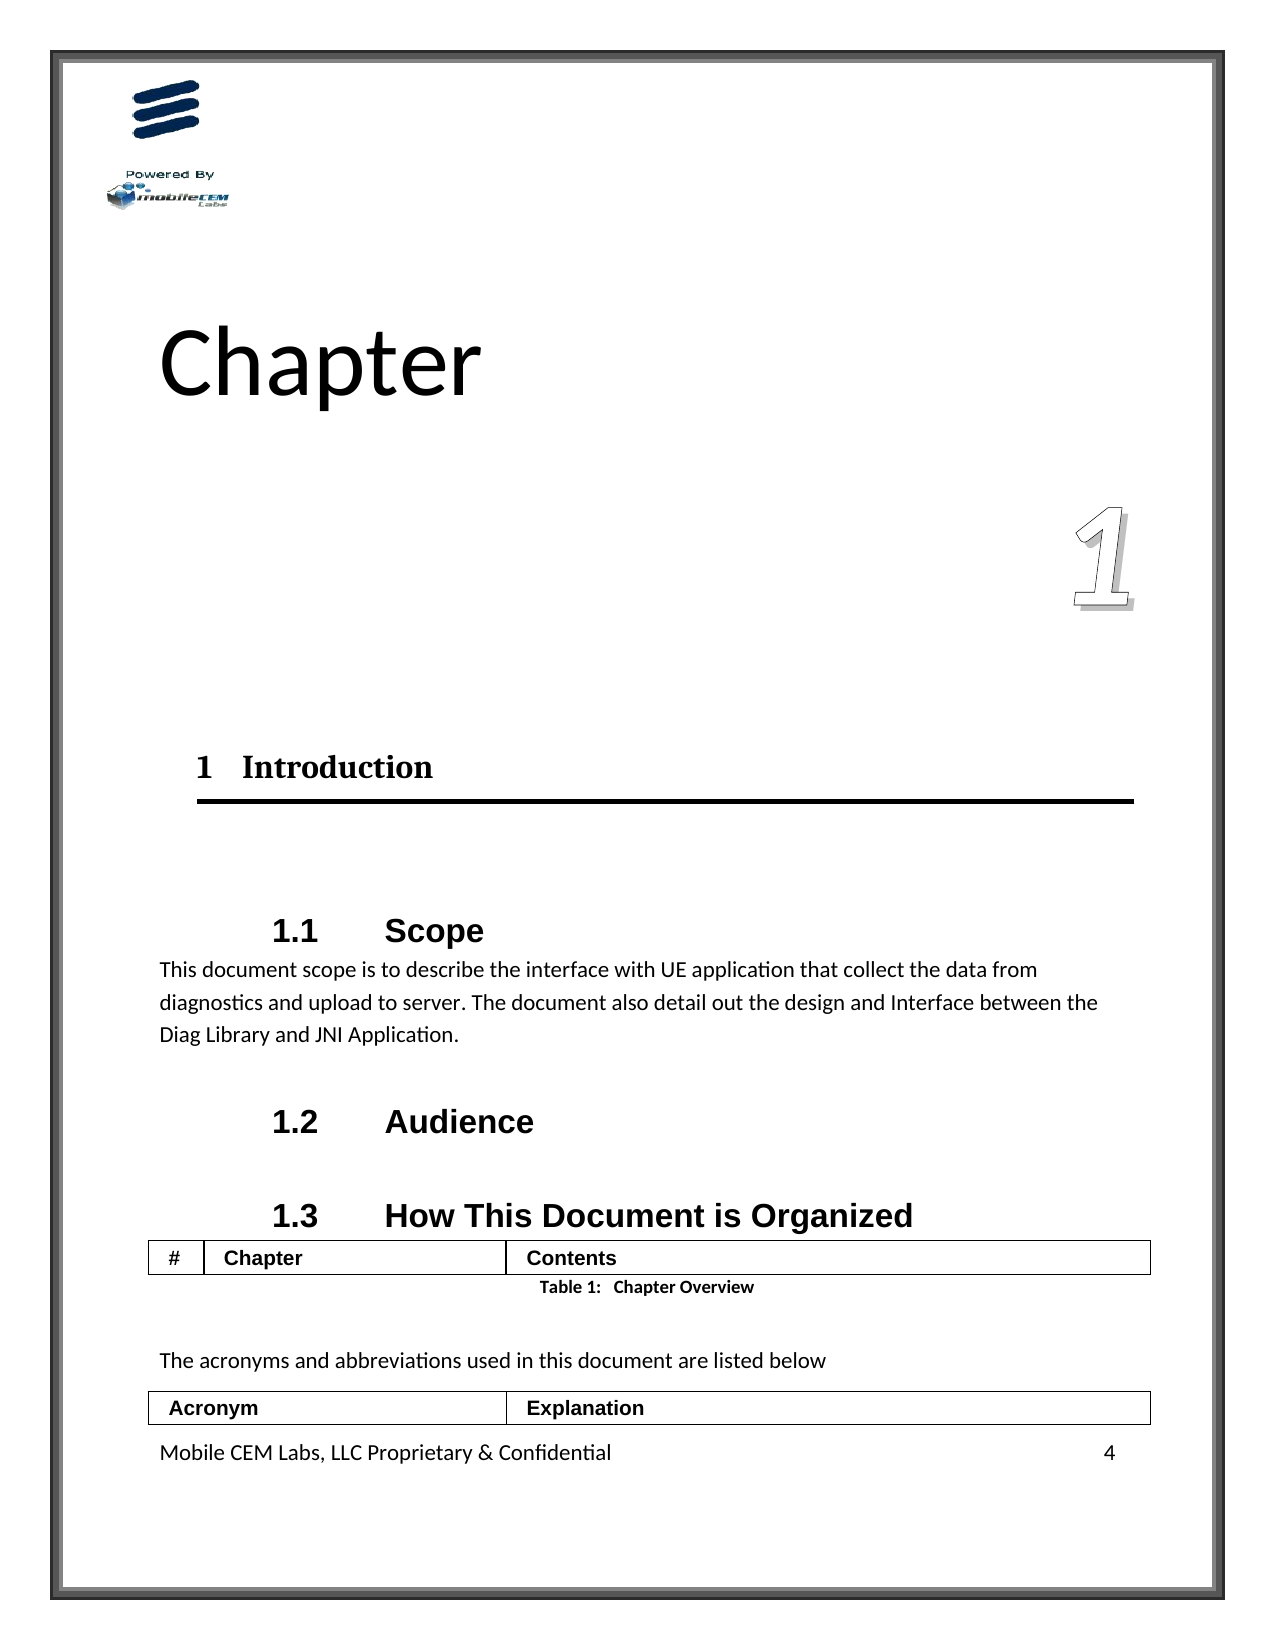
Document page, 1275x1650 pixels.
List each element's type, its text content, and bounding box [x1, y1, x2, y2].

table_header Explanation [507, 1392, 1150, 1424]
table_header Acronym [149, 1392, 506, 1424]
text This document scope is to describe the interface with UE application that collect the data from diagnostics and upload to server. The document also detail out the design and Interface between the Diag Library and JNI Application. [159, 956, 1134, 1048]
table_header # [149, 1241, 203, 1274]
table_header Chapter [205, 1241, 505, 1274]
text Table 1: Chapter Overview [159, 1275, 1134, 1298]
text Scope [272, 911, 1134, 950]
table_header Contents [507, 1241, 1150, 1274]
text The acronyms and abbreviations used in this document are listed below [159, 1346, 1134, 1374]
picture [95, 75, 246, 214]
text How This Document is Organized [272, 1196, 1134, 1235]
text Audience [272, 1102, 1134, 1141]
